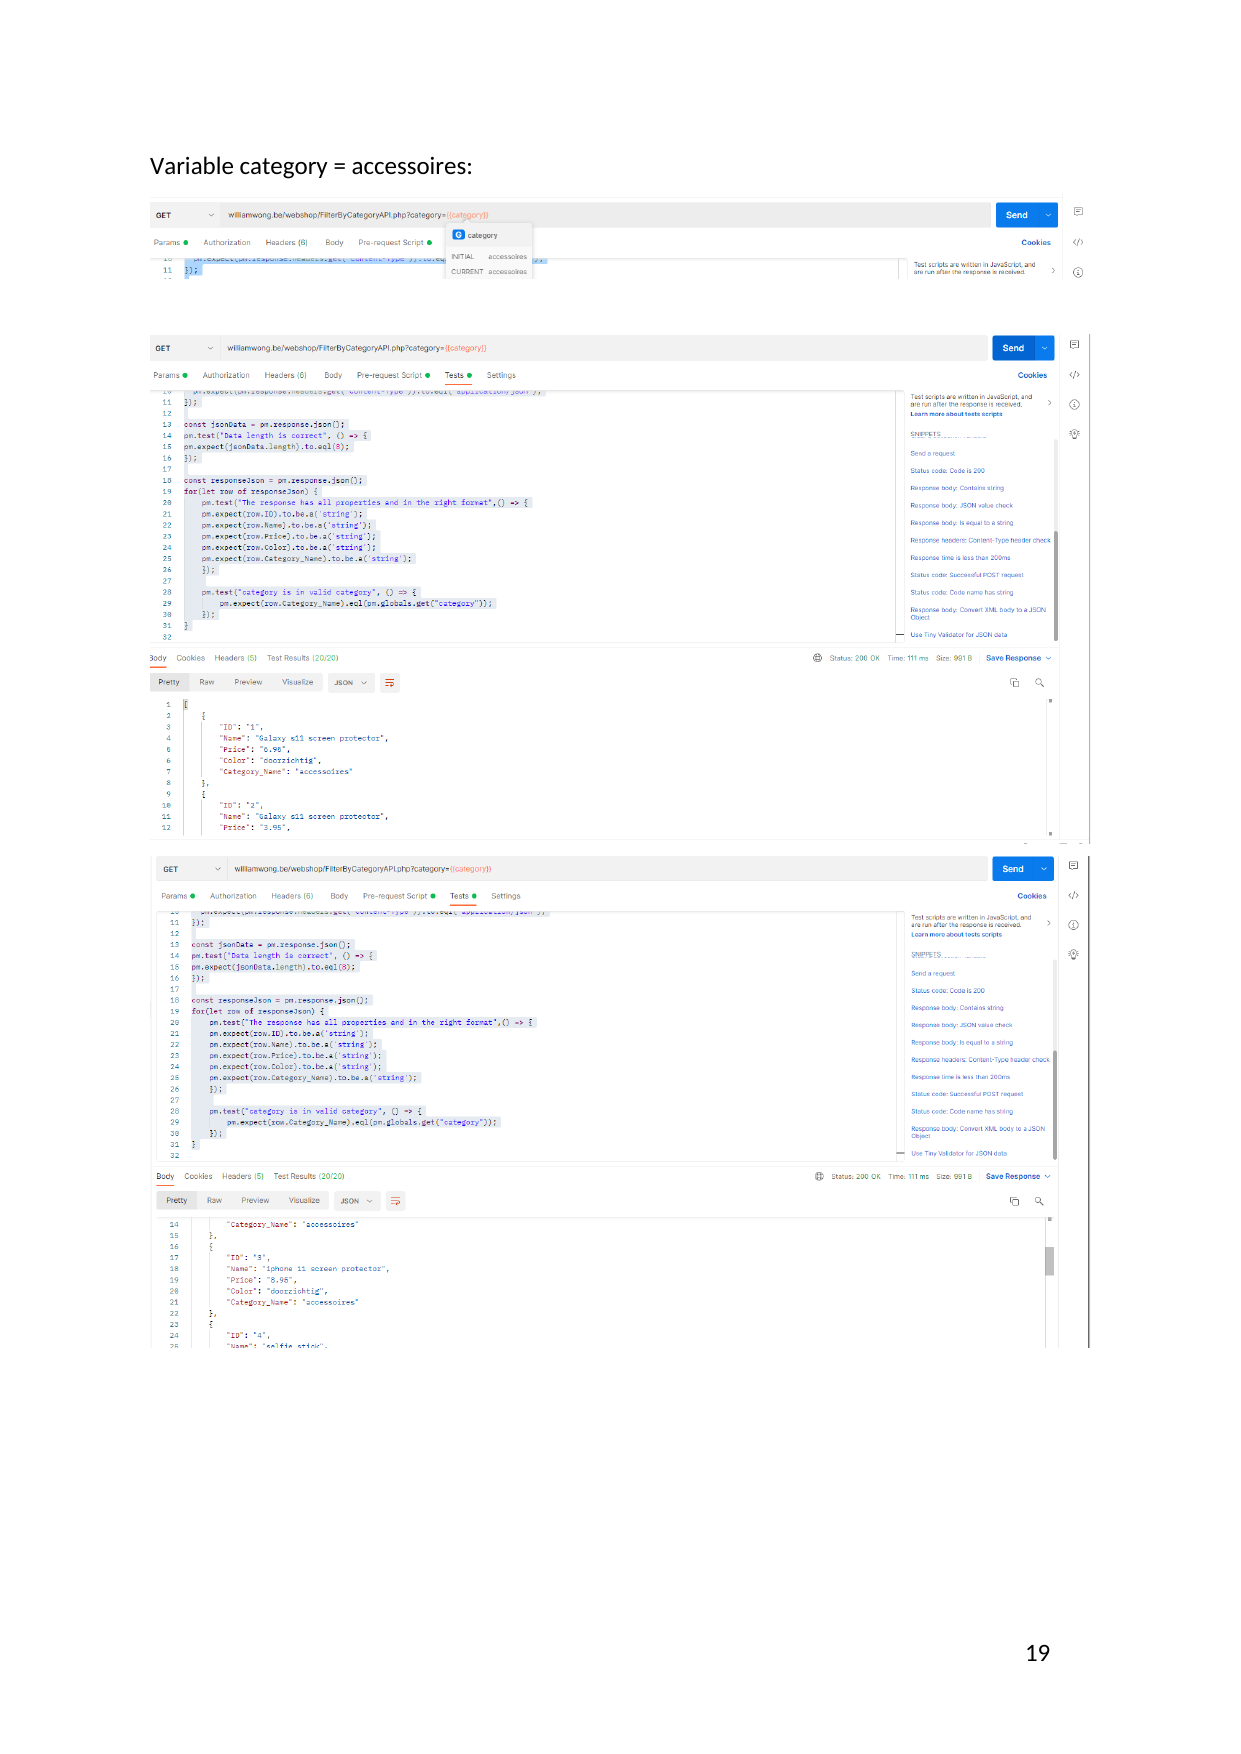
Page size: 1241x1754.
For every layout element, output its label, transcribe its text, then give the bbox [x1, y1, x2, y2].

text Variable category = accessoires: [150, 150, 1090, 181]
picture [150, 193, 1091, 279]
picture [150, 856, 1091, 1348]
picture [150, 334, 1091, 844]
